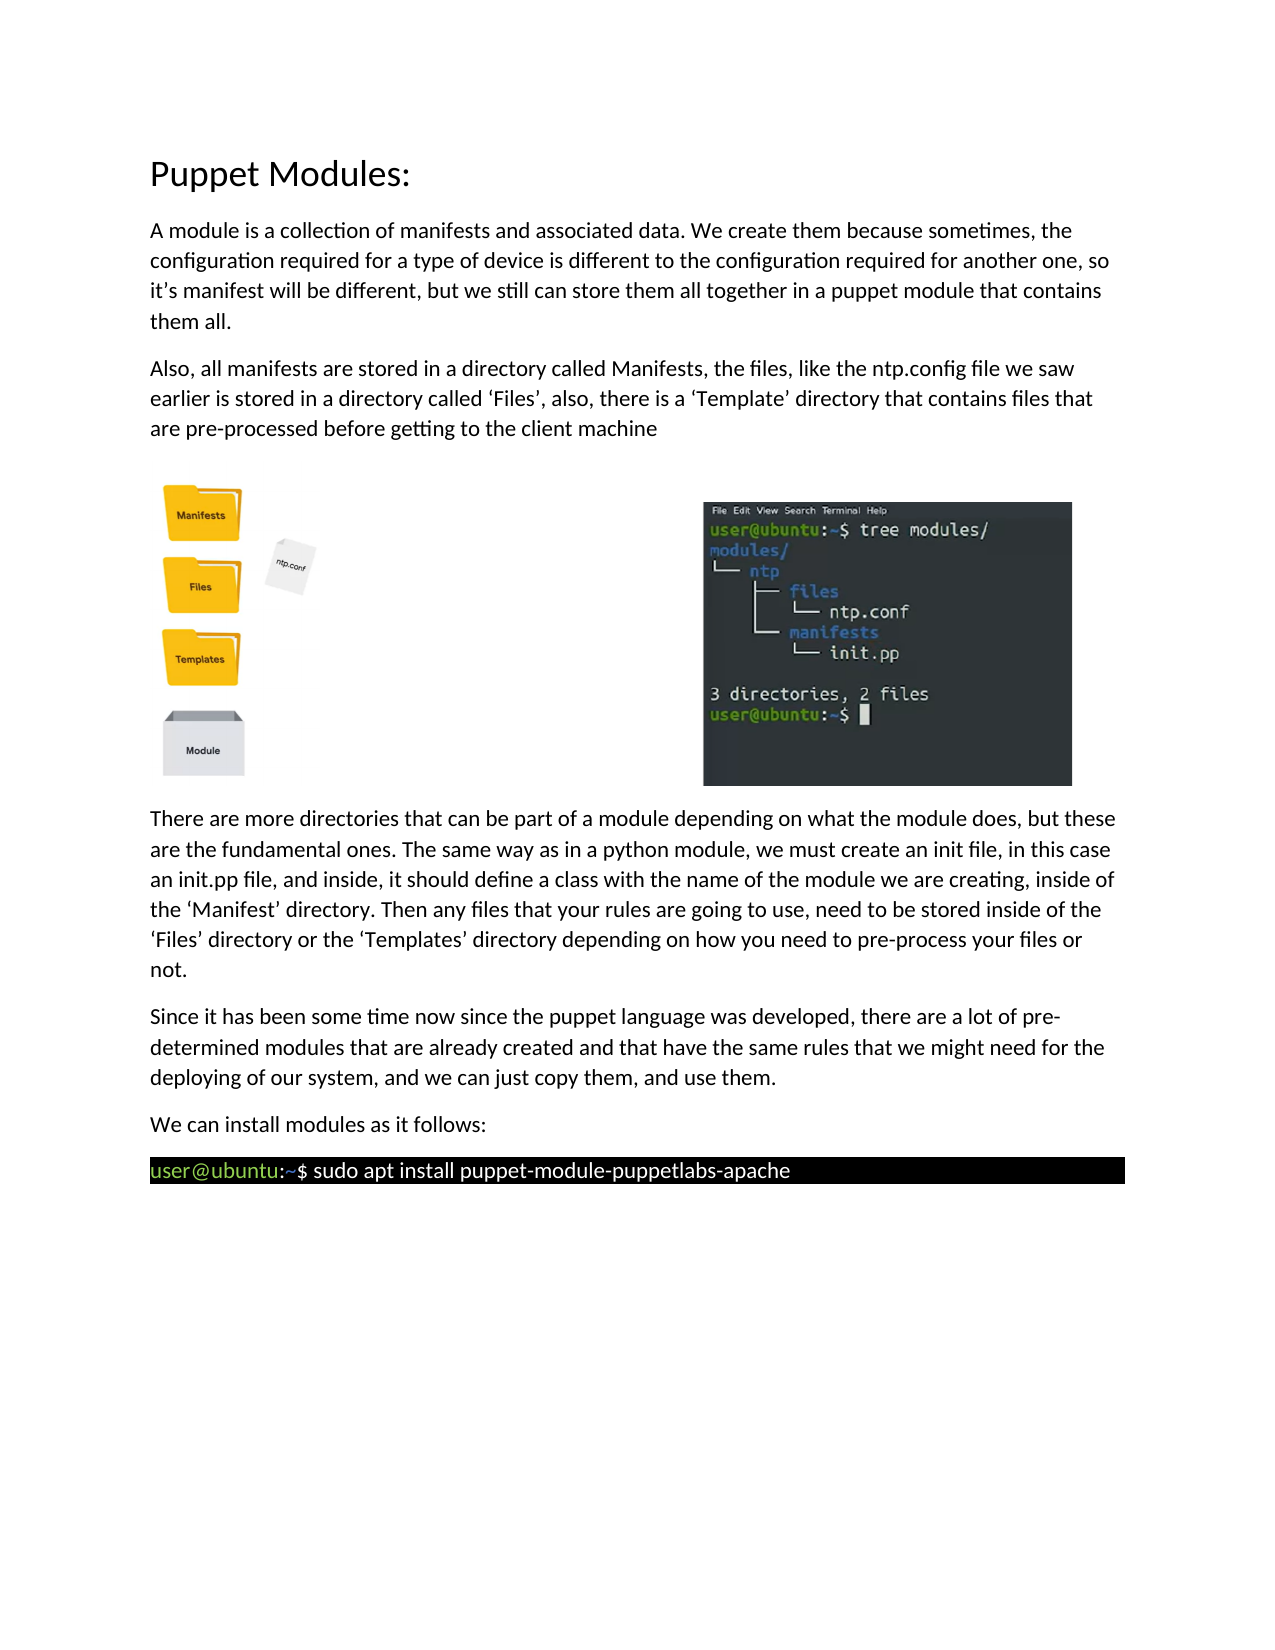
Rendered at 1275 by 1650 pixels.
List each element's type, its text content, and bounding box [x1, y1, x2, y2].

text A module is a collection of manifests and associated data. We create them because sometimes, the configuration required for a type of device is different to the configuration required for another one, so it’s manifest will be different, but we still can store them all together in a puppet module that contains them all. [150, 216, 1125, 335]
picture [150, 461, 320, 786]
text There are more directories that can be part of a module depending on what the module does, but these are the fundamental ones. The same way as in a python module, we must create an init file, in this case an init.pp file, and inside, it should define a class with the name of the module we are creating, inside of the ‘Manifest’ directory. Then any files that your rules are going to use, need to be stored inside of the ‘Files’ directory or the ‘Templates’ directory depending on how you need to pre-process your files or not. [150, 804, 1125, 983]
text We can install modules as it follows: [150, 1110, 1125, 1138]
text Puppet Modules: [150, 150, 1125, 196]
text user@ubuntu:~$ sudo apt install puppet-module-puppetlabs-apache [150, 1157, 1125, 1184]
text Also, all manifests are stored in a directory called Manifests, the files, like the ntp.config file we saw earlier is stored in a directory called ‘Files’, also, there is a ‘Template’ directory that contains files that are pre-processed before getting to the client machine [150, 354, 1125, 442]
picture [702, 502, 1073, 786]
text Since it has been some time now since the puppet language was developed, there are a lot of pre-determined modules that are already created and that have the same rules that we might need for the deploying of our system, and we can just copy them, and use them. [150, 1002, 1125, 1091]
